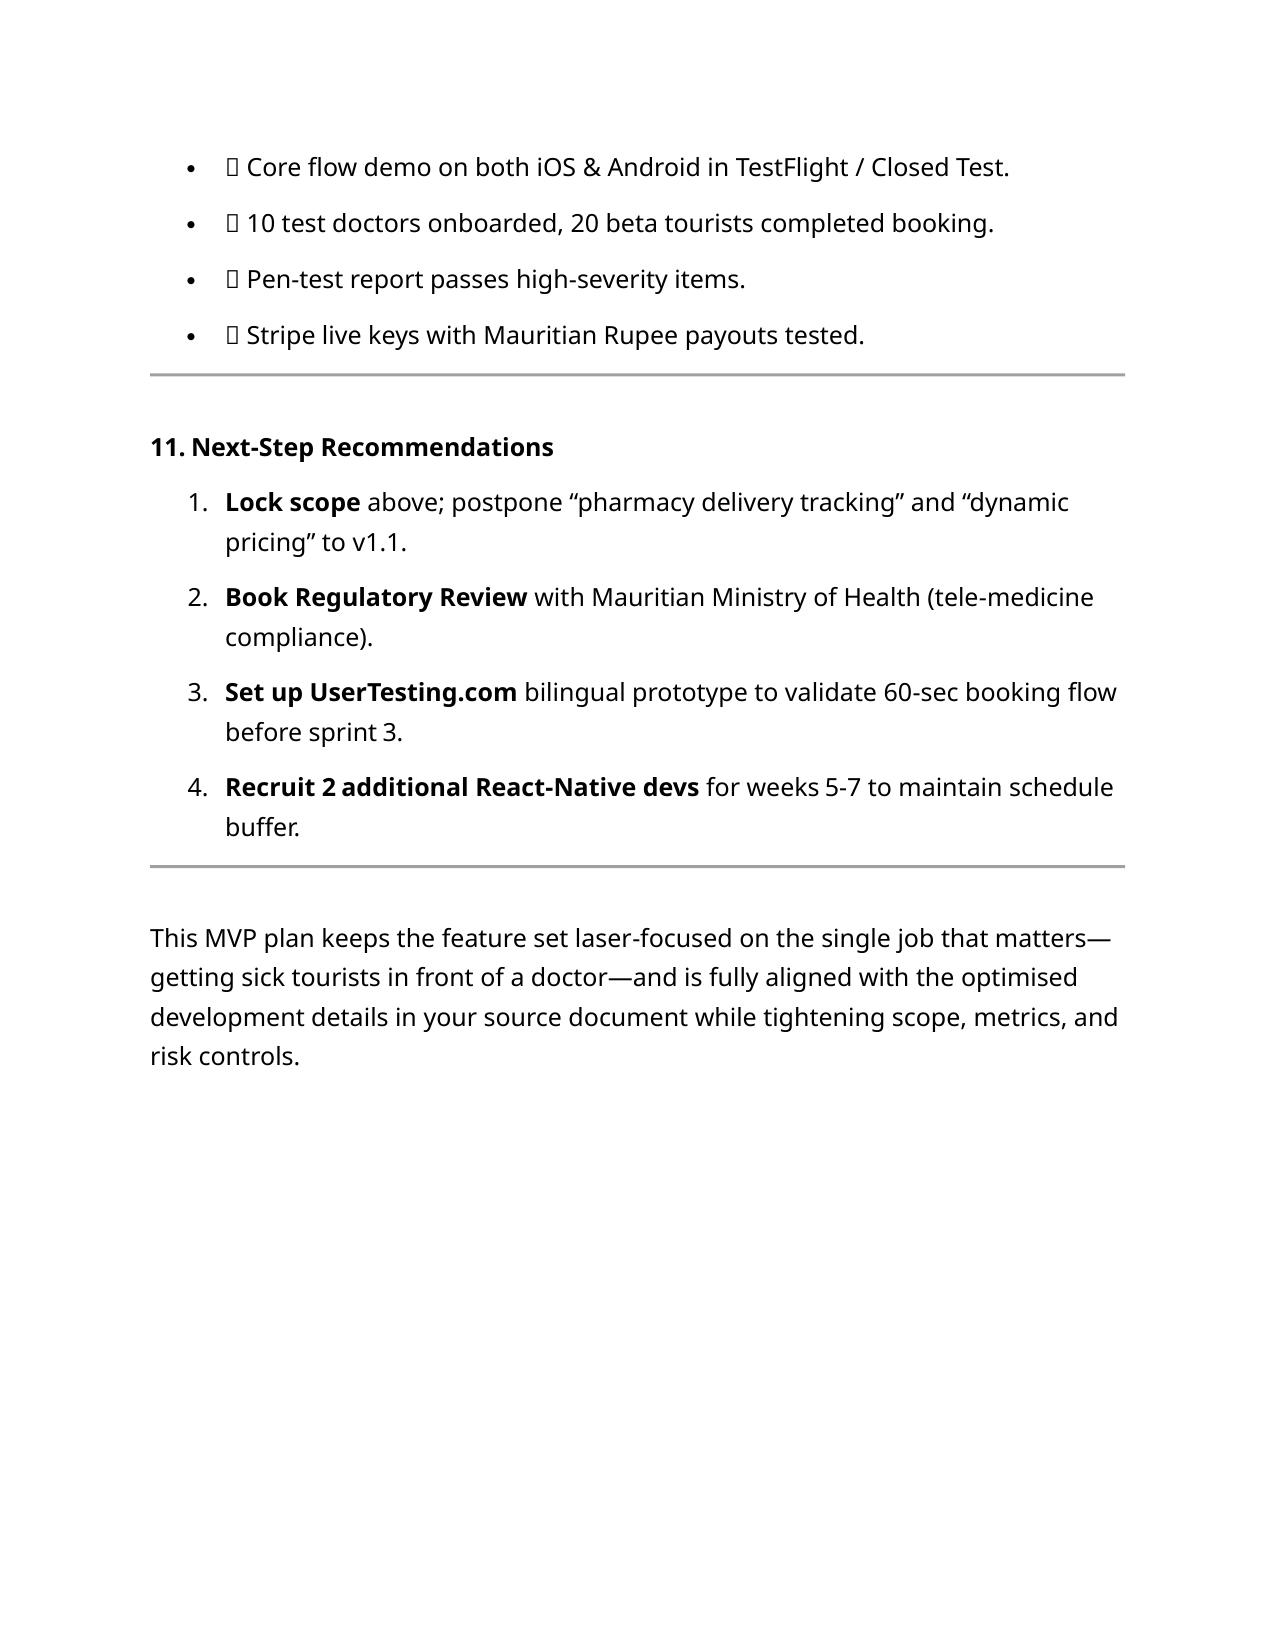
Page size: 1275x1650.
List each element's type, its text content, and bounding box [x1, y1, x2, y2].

text 11. Next-Step Recommendations [150, 429, 1125, 463]
list ✅ 10 test doctors onboarded, 20 beta tourists completed booking. [187, 206, 1125, 240]
list ✅ Pen-test report passes high-severity items. [187, 262, 1125, 296]
list ✅ Core flow demo on both iOS & Android in TestFlight / Closed Test. [187, 150, 1125, 184]
list Set up UserTesting.com bilingual prototype to validate 60-sec booking flow before sprint 3. [187, 675, 1125, 748]
list Lock scope above; postpone “pharmacy delivery tracking” and “dynamic pricing” to v1.1. [187, 485, 1125, 558]
text This MVP plan keeps the feature set laser-focused on the single job that matters—getting sick tourists in front of a doctor—and is fully aligned with the optimised development details in your source document while tightening scope, metrics, and risk controls. [150, 921, 1125, 1072]
list Recruit 2 additional React-Native devs for weeks 5-7 to maintain schedule buffer. [187, 770, 1125, 843]
list ✅ Stripe live keys with Mauritian Rupee payouts tested. [187, 317, 1125, 352]
list Book Regulatory Review with Mauritian Ministry of Health (tele-medicine compliance). [187, 580, 1125, 653]
